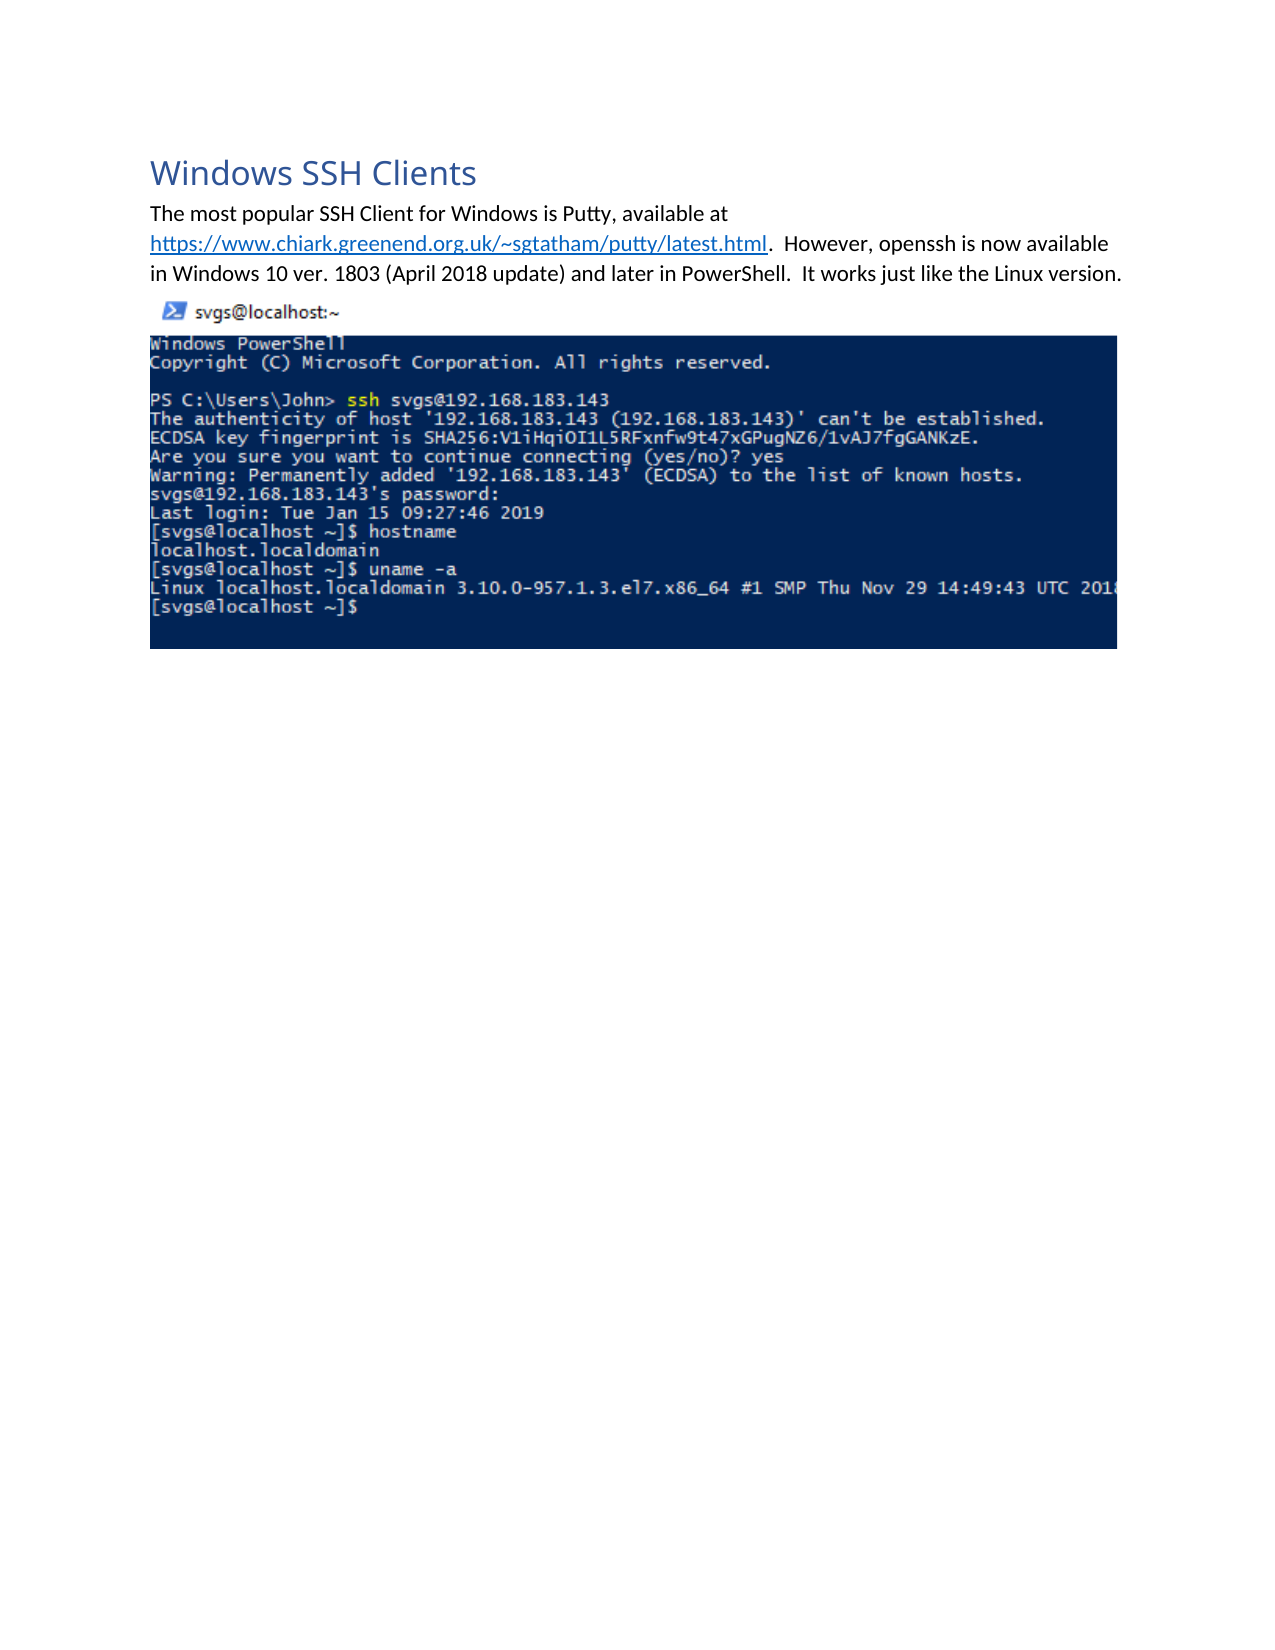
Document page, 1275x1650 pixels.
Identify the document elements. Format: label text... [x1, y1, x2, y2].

subtitle Windows SSH Clients [150, 150, 1125, 195]
picture [150, 289, 1118, 649]
